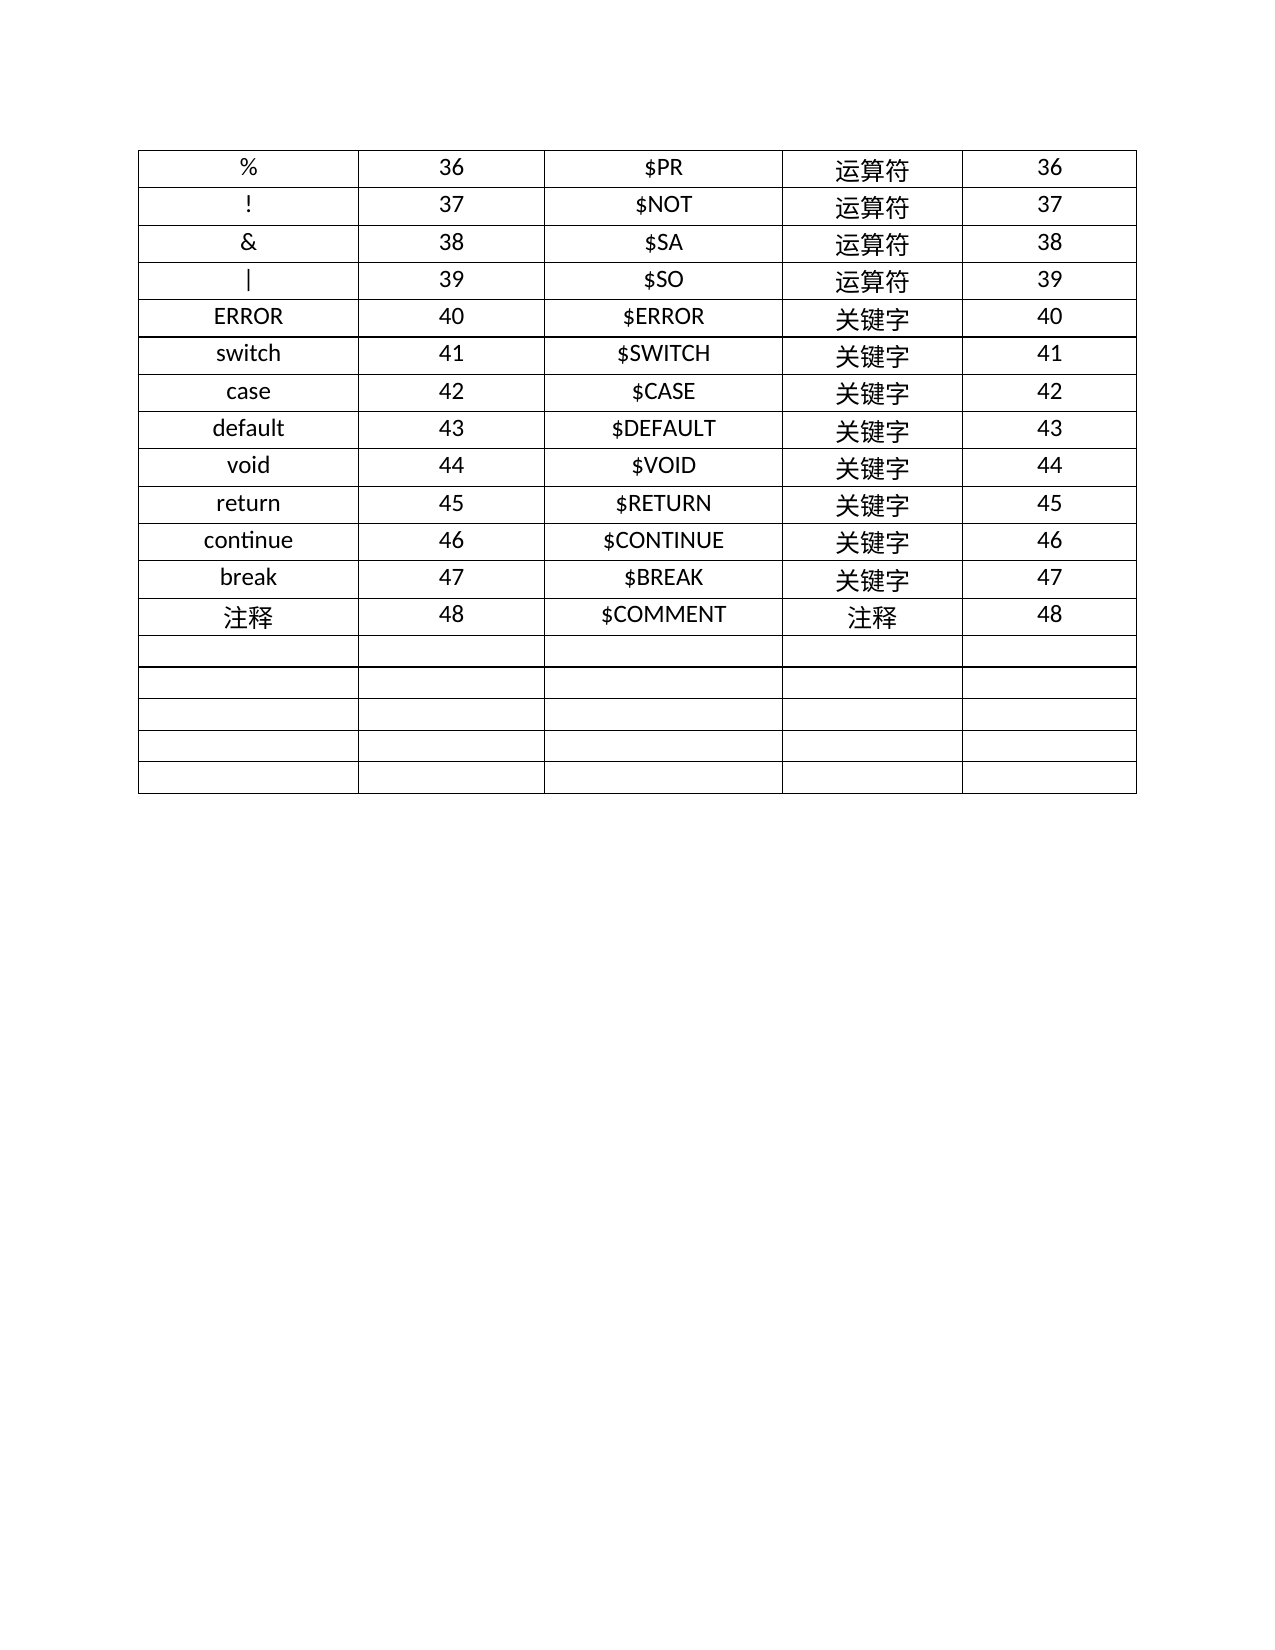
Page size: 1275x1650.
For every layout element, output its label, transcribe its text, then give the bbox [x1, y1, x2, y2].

table_cell 关键字 [783, 412, 962, 448]
table_cell $RETURN [545, 487, 782, 523]
table_cell void [139, 449, 358, 486]
table_cell 36 [359, 151, 544, 187]
table_cell [139, 762, 358, 793]
table_cell $SO [545, 263, 782, 299]
table_cell $VOID [545, 449, 782, 486]
table_cell [963, 731, 1136, 761]
table_cell 38 [359, 226, 544, 262]
table_cell 关键字 [783, 449, 962, 486]
table_cell [545, 699, 782, 729]
table_cell [545, 731, 782, 761]
table_cell case [139, 375, 358, 411]
table_cell [783, 762, 962, 793]
table_cell switch [139, 338, 358, 374]
table_cell [139, 731, 358, 761]
table_cell ! [139, 188, 358, 224]
table_cell return [139, 487, 358, 523]
table_cell $CONTINUE [545, 524, 782, 560]
table_cell 关键字 [783, 561, 962, 597]
table_cell [359, 668, 544, 698]
table_cell [359, 699, 544, 729]
table_cell continue [139, 524, 358, 560]
table_cell 47 [359, 561, 544, 597]
table_cell [783, 636, 962, 666]
table_cell & [139, 226, 358, 262]
table_cell 41 [359, 338, 544, 374]
table_cell $SWITCH [545, 338, 782, 374]
table_cell break [139, 561, 358, 597]
table_cell ERROR [139, 300, 358, 336]
table_cell | [139, 263, 358, 299]
table_cell 42 [359, 375, 544, 411]
table_cell 39 [963, 263, 1136, 299]
table_cell [783, 731, 962, 761]
table_cell 48 [359, 599, 544, 635]
table_cell [545, 636, 782, 666]
table_cell $ERROR [545, 300, 782, 336]
table_cell [783, 668, 962, 698]
table_cell [963, 668, 1136, 698]
table_cell [359, 762, 544, 793]
table_cell 47 [963, 561, 1136, 597]
table_cell 运算符 [783, 263, 962, 299]
table_cell 注释 [139, 599, 358, 635]
table_cell [359, 731, 544, 761]
table_cell 40 [963, 300, 1136, 336]
table_cell 43 [963, 412, 1136, 448]
table_cell [545, 762, 782, 793]
table_cell default [139, 412, 358, 448]
table_cell $CASE [545, 375, 782, 411]
table_cell 36 [963, 151, 1136, 187]
table_cell 41 [963, 338, 1136, 374]
table_cell 运算符 [783, 151, 962, 187]
table_cell 关键字 [783, 375, 962, 411]
table_cell $COMMENT [545, 599, 782, 635]
table_cell 关键字 [783, 524, 962, 560]
table_cell $BREAK [545, 561, 782, 597]
table_cell $PR [545, 151, 782, 187]
table_cell 44 [359, 449, 544, 486]
table_cell 42 [963, 375, 1136, 411]
table_cell 关键字 [783, 300, 962, 336]
table_cell 44 [963, 449, 1136, 486]
table_cell 关键字 [783, 487, 962, 523]
table_cell 39 [359, 263, 544, 299]
table_cell [139, 668, 358, 698]
table_cell 38 [963, 226, 1136, 262]
table_cell 45 [359, 487, 544, 523]
table_cell 37 [359, 188, 544, 224]
table_cell [783, 699, 962, 729]
table_cell 运算符 [783, 188, 962, 224]
table_cell $SA [545, 226, 782, 262]
table_cell $NOT [545, 188, 782, 224]
table_cell 运算符 [783, 226, 962, 262]
table_cell 40 [359, 300, 544, 336]
table_cell 45 [963, 487, 1136, 523]
table_cell [545, 668, 782, 698]
table_cell [139, 636, 358, 666]
table_cell 46 [359, 524, 544, 560]
table_cell [963, 762, 1136, 793]
table_cell 43 [359, 412, 544, 448]
table_cell 37 [963, 188, 1136, 224]
table_cell 48 [963, 599, 1136, 635]
table_cell 关键字 [783, 338, 962, 374]
table_cell [963, 699, 1136, 729]
table_cell [359, 636, 544, 666]
table_cell $DEFAULT [545, 412, 782, 448]
table_cell 46 [963, 524, 1136, 560]
table_cell [963, 636, 1136, 666]
table_cell [139, 699, 358, 729]
table_cell % [139, 151, 358, 187]
table_cell 注释 [783, 599, 962, 635]
